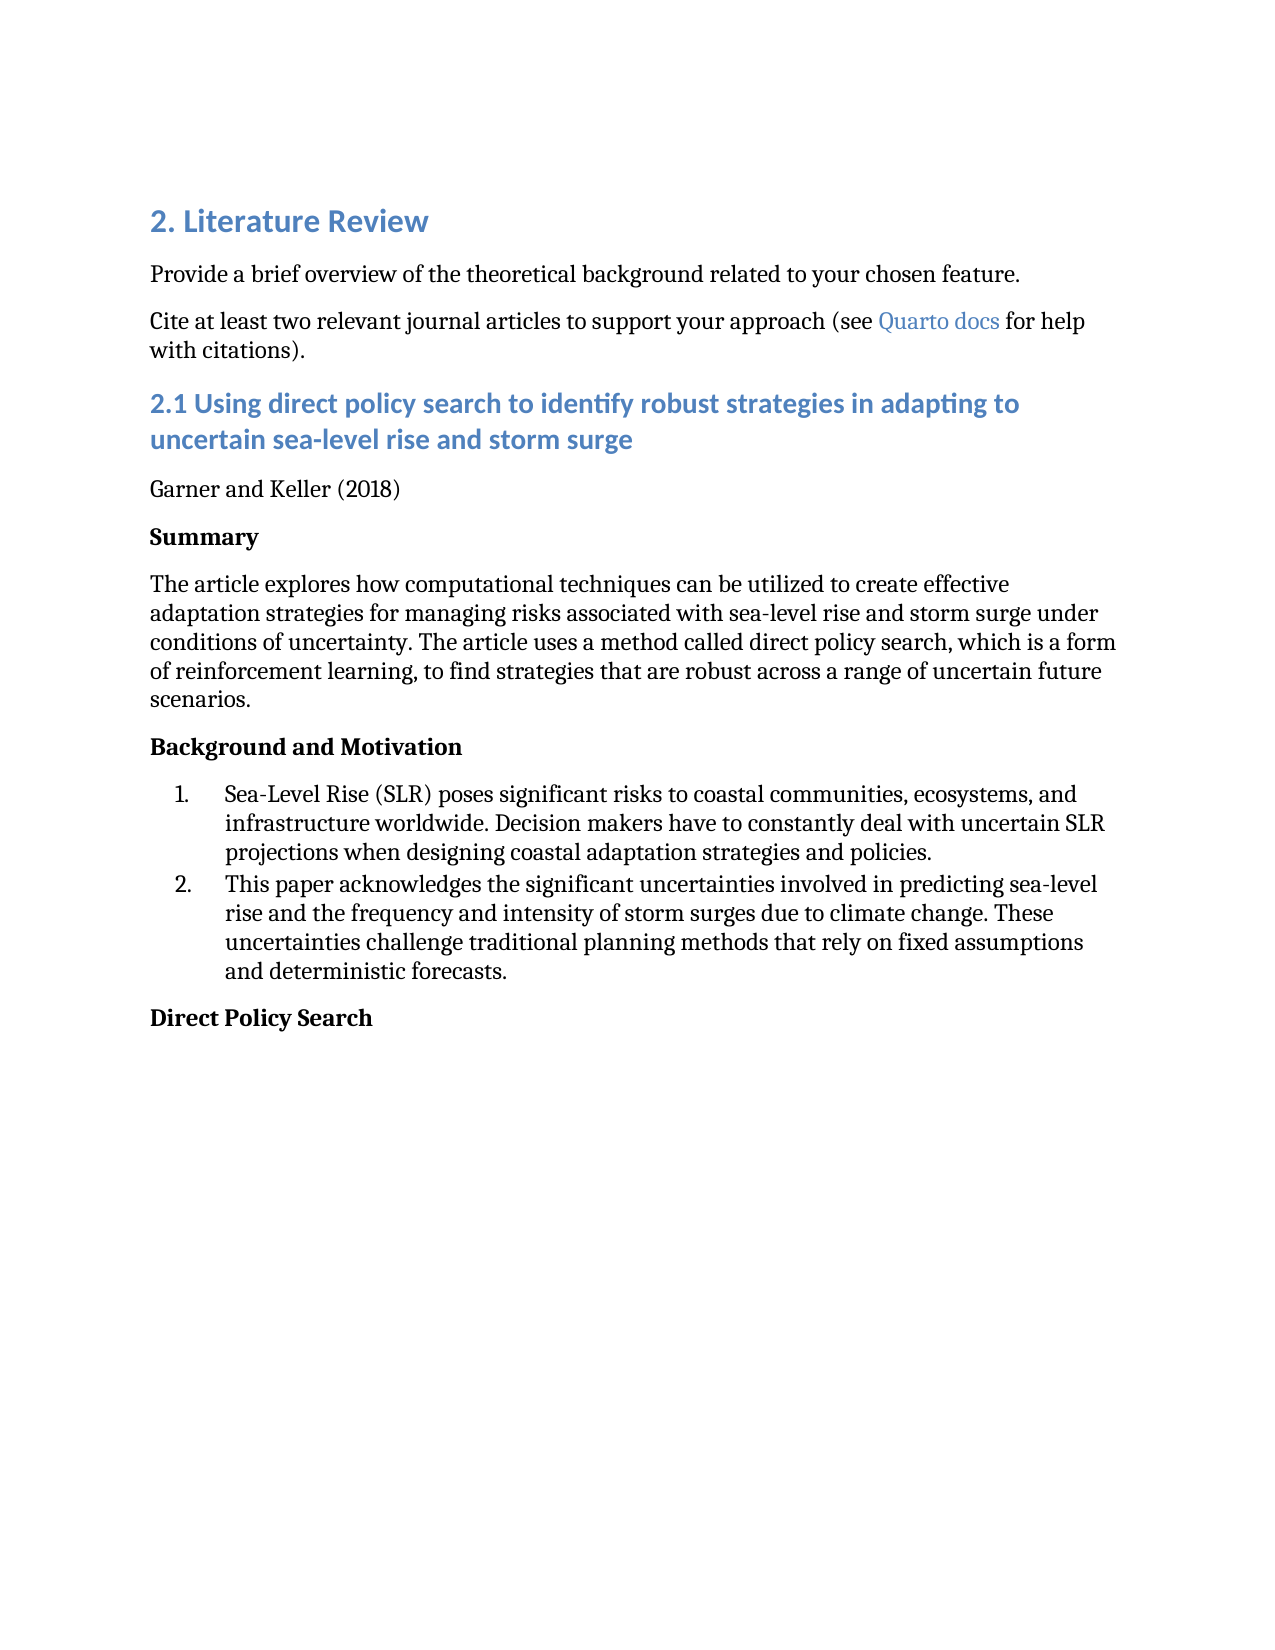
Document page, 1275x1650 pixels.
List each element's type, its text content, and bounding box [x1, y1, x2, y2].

text Direct Policy Search [150, 1004, 1125, 1033]
subtitle 2. Literature Review [150, 200, 1125, 241]
text Summary [150, 523, 1125, 552]
text Background and Motivation [150, 733, 1125, 762]
text The article explores how computational techniques can be utilized to create effective adaptation strategies for managing risks associated with sea-level rise and storm surge under conditions of uncertainty. The article uses a method called direct policy search, which is a form of reinforcement learning, to find strategies that are robust across a range of uncertain future scenarios. [150, 570, 1125, 714]
text Garner and Keller (2018) [150, 475, 1125, 504]
subtitle 2.1 Using direct policy search to identify robust strategies in adapting to uncertain sea-level rise and storm surge [150, 385, 1125, 457]
list Sea-Level Rise (SLR) poses significant risks to coastal communities, ecosystems, and infrastructure worldwide. Decision makers have to constantly deal with uncertain SLR projections when designing coastal adaptation strategies and policies. [175, 780, 1125, 867]
text Provide a brief overview of the theoretical background related to your chosen feature. [150, 259, 1125, 288]
text Cite at least two relevant journal articles to support your approach (see Quarto docs for help with citations). [150, 307, 1125, 364]
list This paper acknowledges the significant uncertainties involved in predicting sea-level rise and the frequency and intensity of storm surges due to climate change. These uncertainties challenge traditional planning methods that rely on fixed assumptions and deterministic forecasts. [175, 870, 1125, 985]
